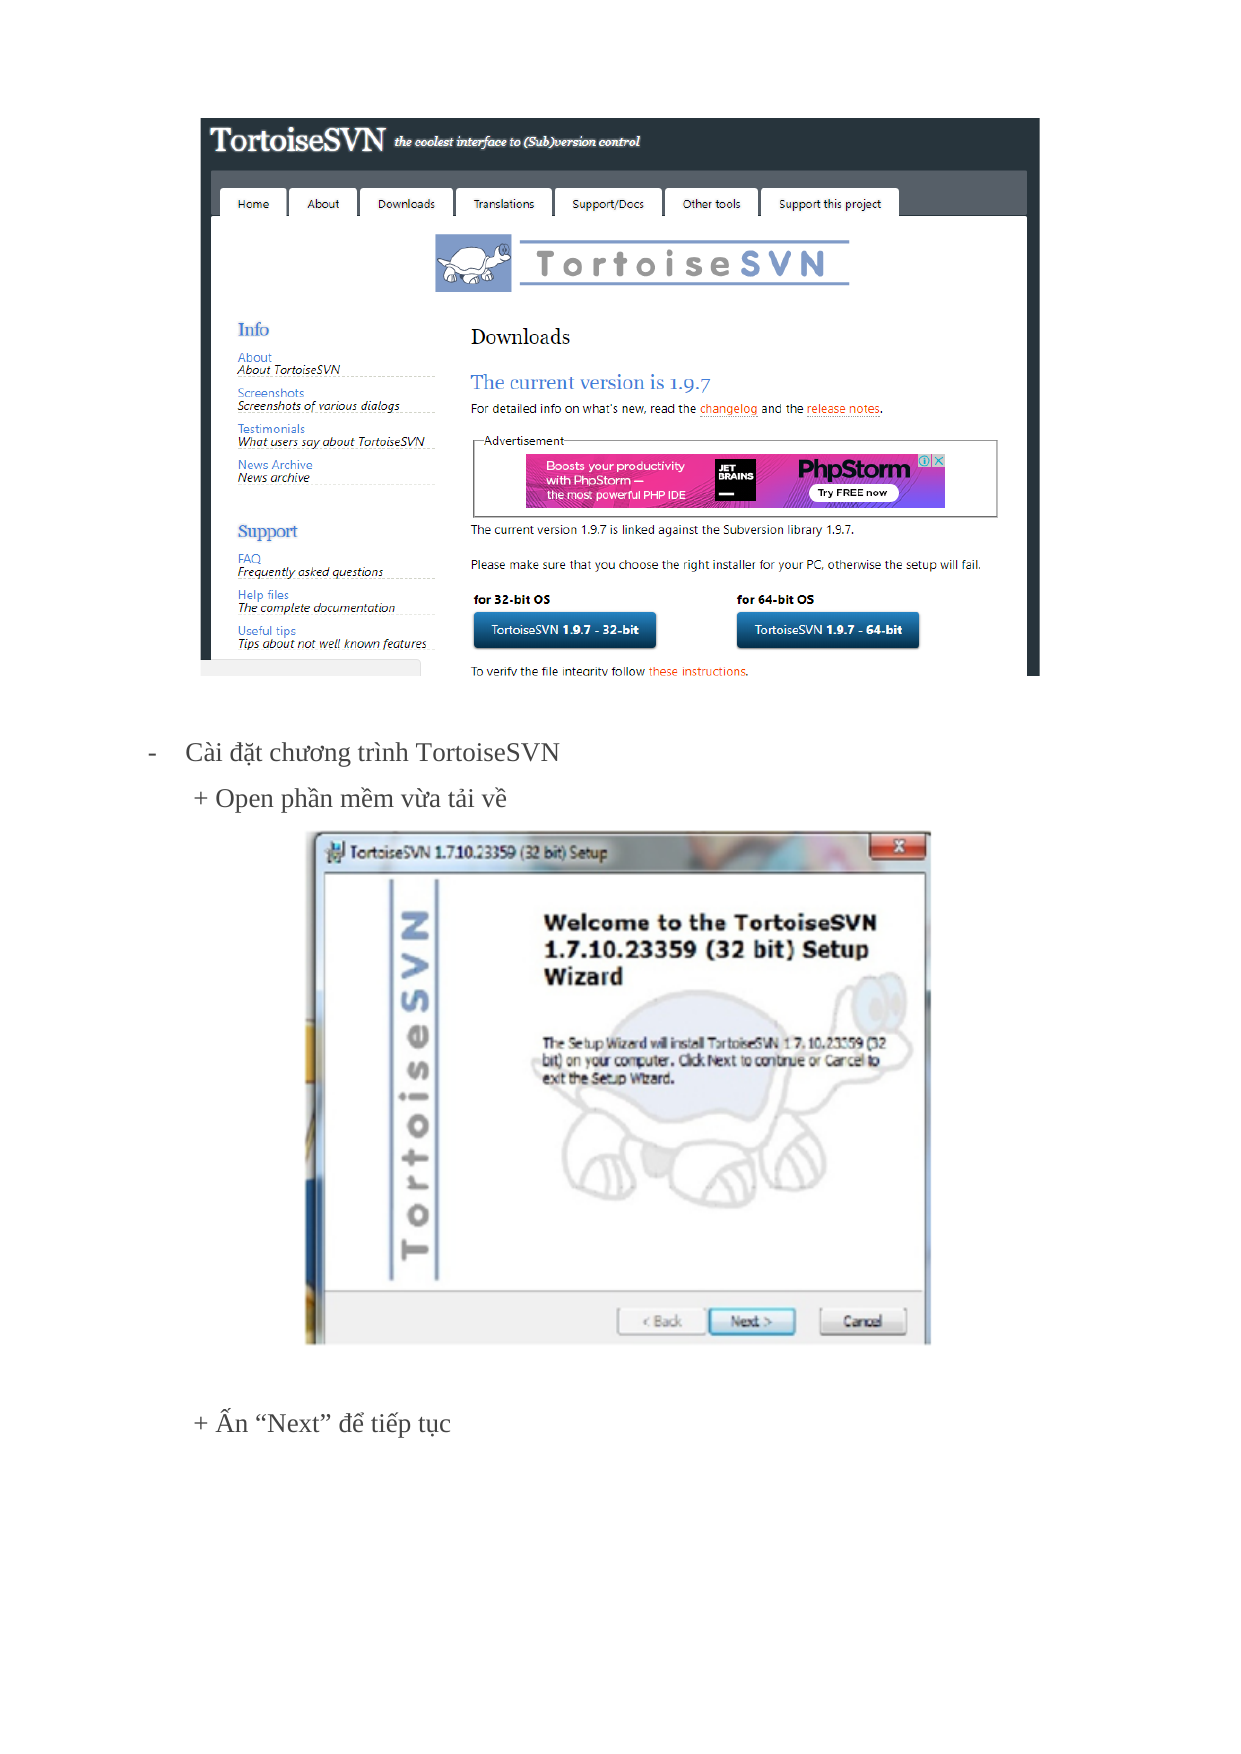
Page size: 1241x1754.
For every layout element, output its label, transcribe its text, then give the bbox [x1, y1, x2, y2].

picture [302, 829, 939, 1347]
text + Ấn “Next” để tiếp tục [193, 1407, 1122, 1438]
list Cài đặt chương trình TortoiseSVN [148, 736, 1122, 767]
picture [200, 118, 1040, 676]
list + Open phần mềm vừa tải về [193, 782, 1122, 813]
